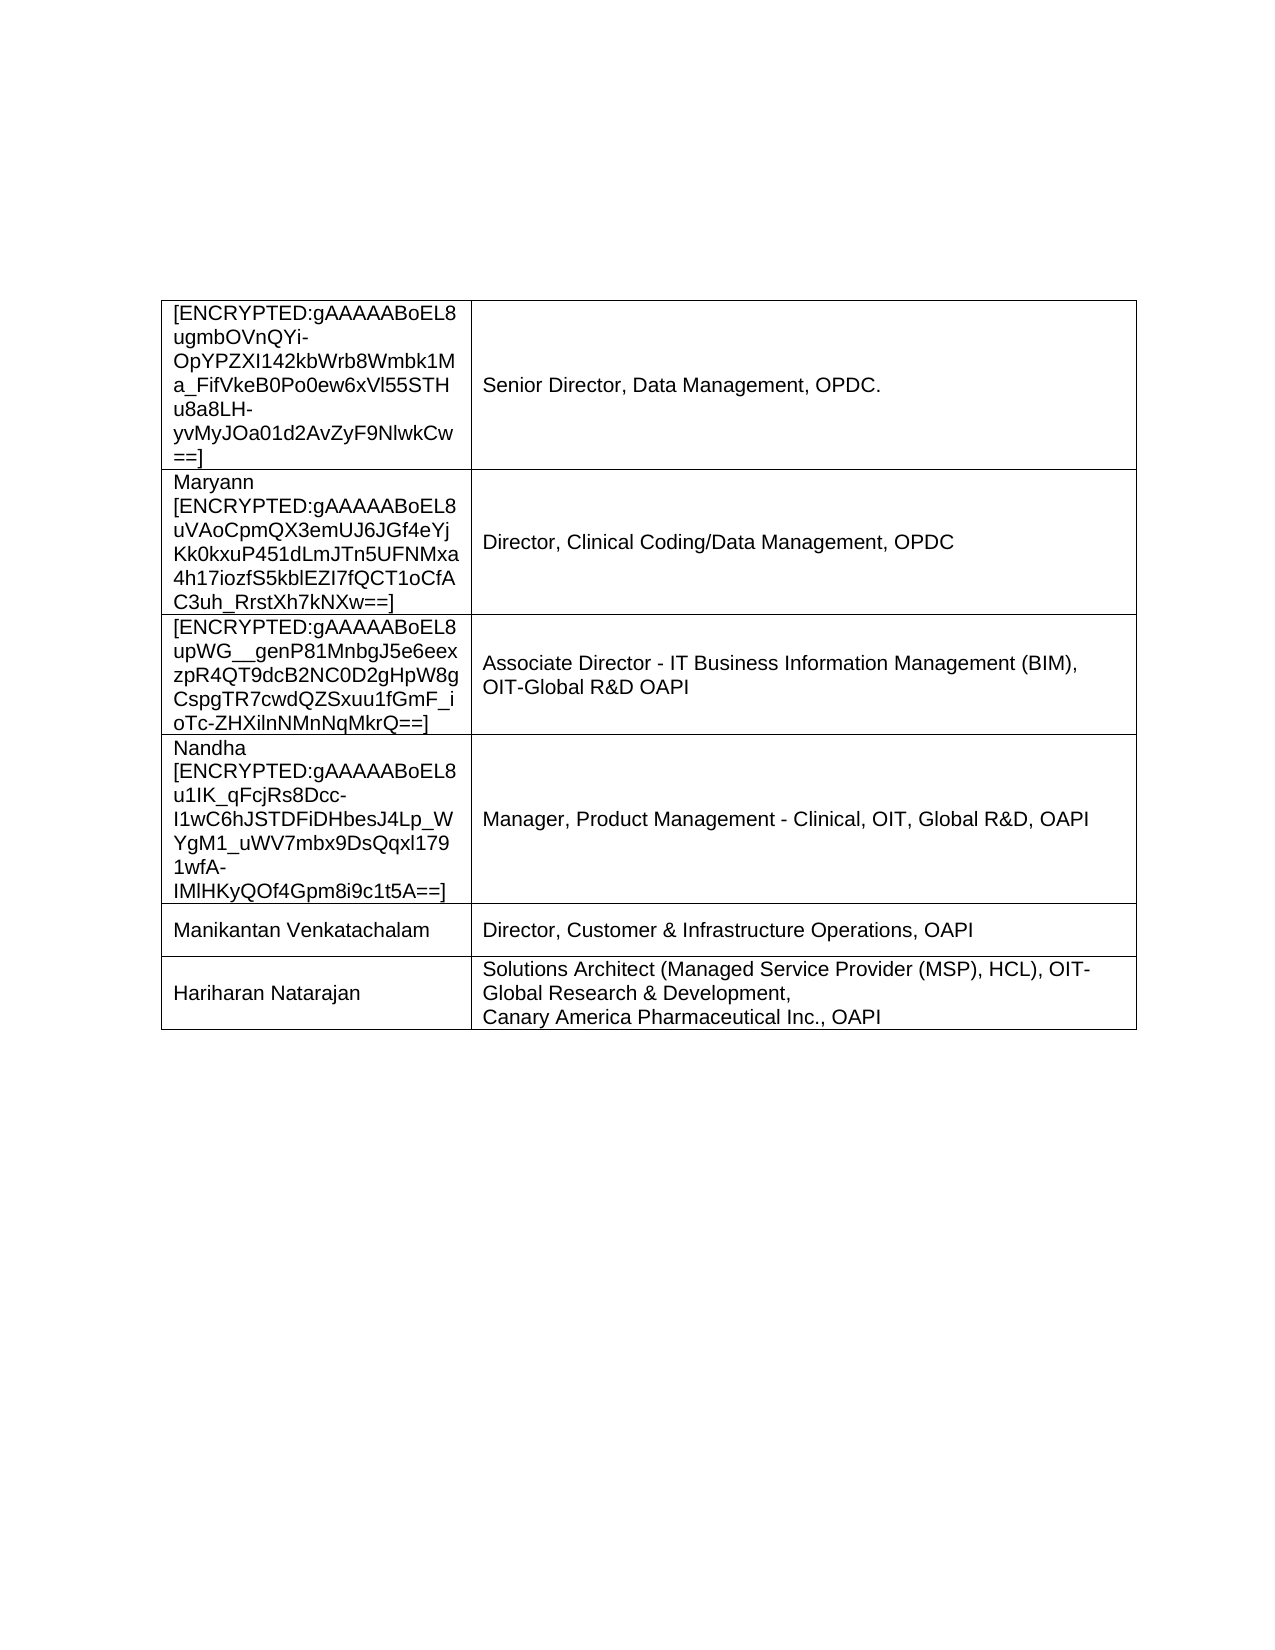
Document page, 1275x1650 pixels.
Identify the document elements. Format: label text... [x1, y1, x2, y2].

table_cell Nandha [ENCRYPTED:gAAAAABoEL8u1IK_qFcjRs8Dcc-I1wC6hJSTDFiDHbesJ4Lp_WYgM1_uWV7mbx9DsQqxl1791wfA-IMlHKyQOf4Gpm8i9c1t5A==] [162, 735, 471, 903]
table_cell [ENCRYPTED:gAAAAABoEL8upWG__genP81MnbgJ5e6eexzpR4QT9dcB2NC0D2gHpW8gCspgTR7cwdQZSxuu1fGmF_ioTc-ZHXilnNMnNqMkrQ==] [162, 615, 471, 734]
table_cell [ENCRYPTED:gAAAAABoEL8ugmbOVnQYi-OpYPZXI142kbWrb8Wmbk1Ma_FifVkeB0Po0ew6xVl55STHu8a8LH-yvMyJOa01d2AvZyF9NlwkCw==] [162, 301, 471, 469]
table_cell Senior Director, Data Management, OPDC. [472, 301, 1136, 469]
table_cell Hariharan Natarajan [162, 957, 471, 1028]
table_cell Director, Clinical Coding/Data Management, OPDC [472, 470, 1136, 613]
table_cell Maryann [ENCRYPTED:gAAAAABoEL8uVAoCpmQX3emUJ6JGf4eYjKk0kxuP451dLmJTn5UFNMxa4h17iozfS5kblEZI7fQCT1oCfAC3uh_RrstXh7kNXw==] [162, 470, 471, 613]
table_cell Associate Director - IT Business Information Management (BIM), OIT-Global R&D OAPI [472, 615, 1136, 734]
table_cell Manager, Product Management - Clinical, OIT, Global R&D, OAPI [472, 735, 1136, 903]
table_cell Manikantan Venkatachalam [162, 904, 471, 956]
table_cell Director, Customer & Infrastructure Operations, OAPI [472, 904, 1136, 956]
table_cell Solutions Architect (Managed Service Provider (MSP), HCL), OIT- Global Research & Development, Canary America Pharmaceutical Inc., OAPI [472, 957, 1136, 1028]
